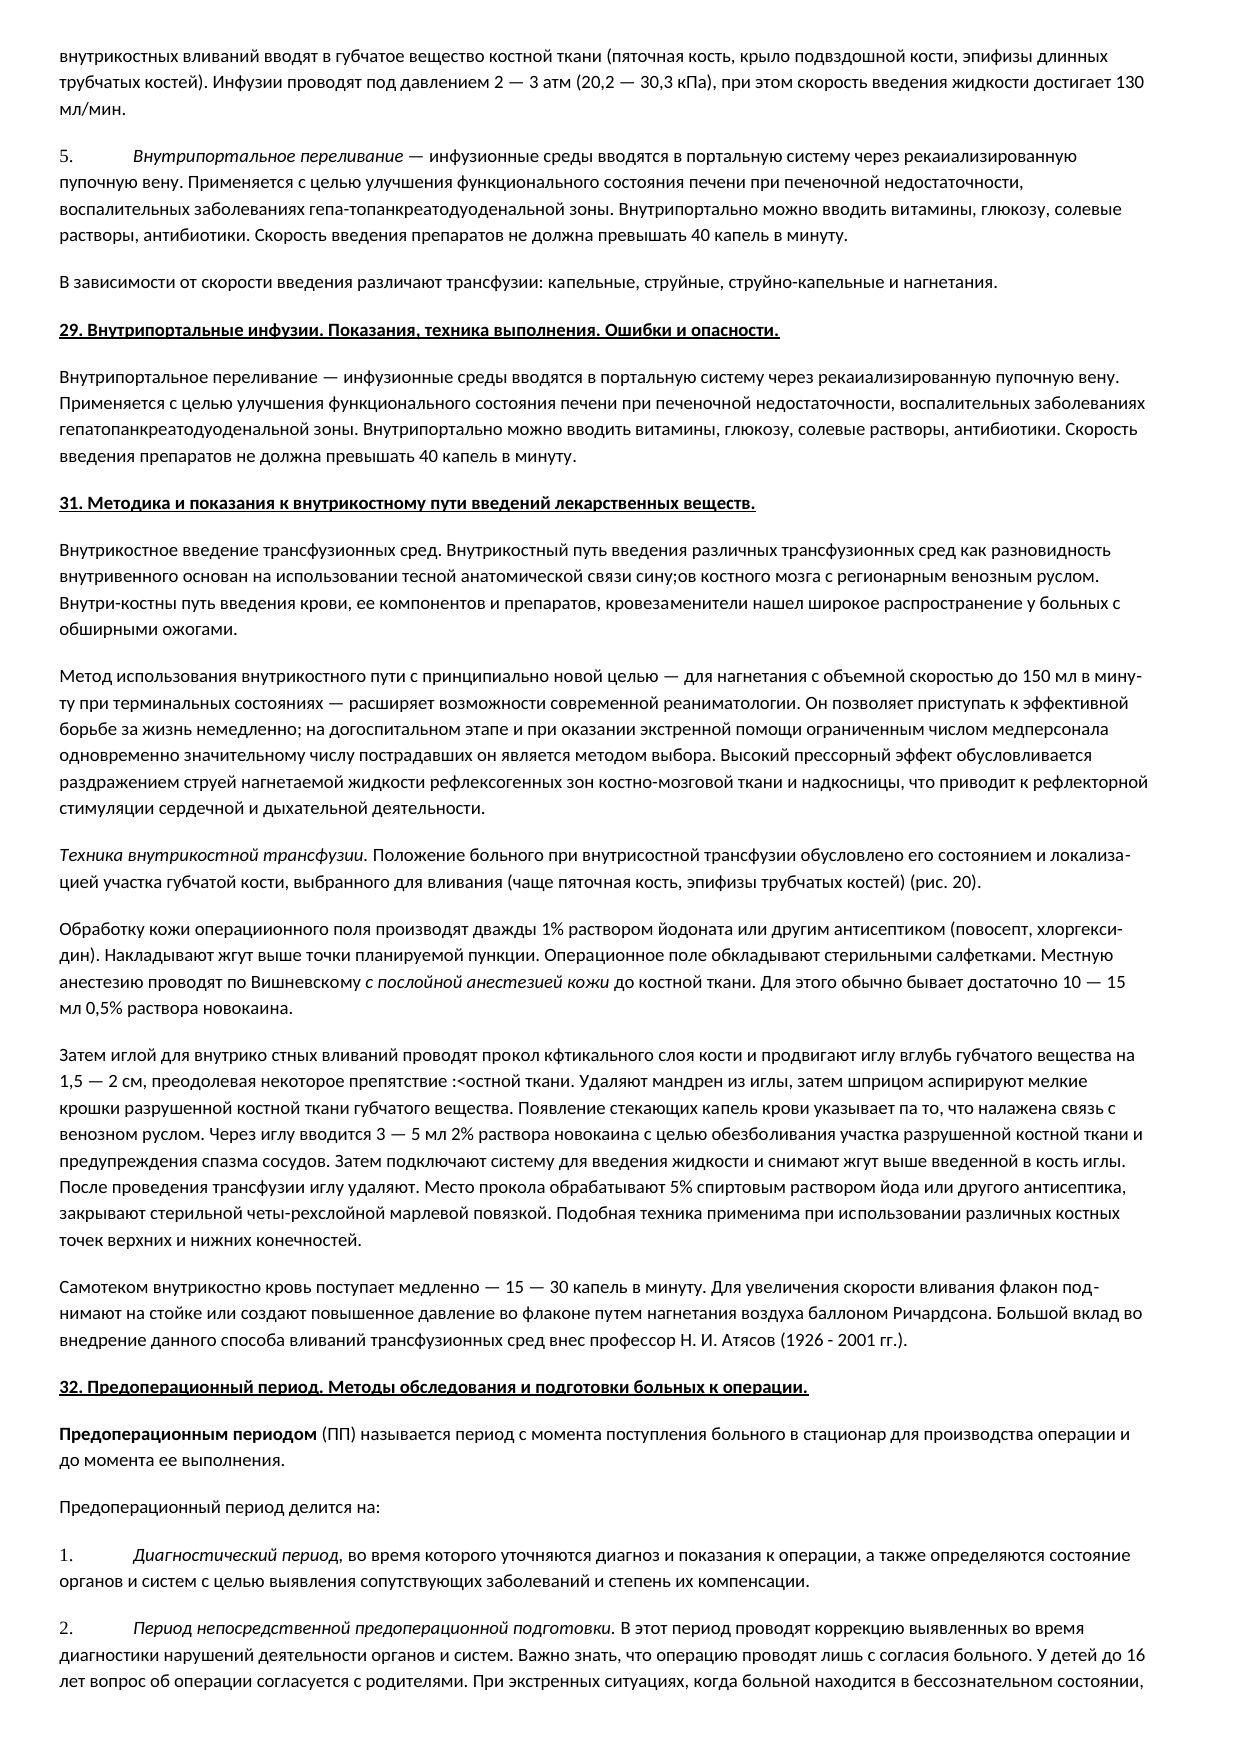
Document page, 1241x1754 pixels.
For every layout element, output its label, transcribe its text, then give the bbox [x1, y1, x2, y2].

text Метод использования внутрикостного пути с принципиально новой целью — для нагнетания с объемной скоростью до 150 мл в минуту при терминальных состояниях — расширяет возможности современной реаниматологии. Он позволяет приступать к эффективной борьбе за жизнь немедленно; на догоспитальном этапе и при оказании экстренной помощи ограниченным числом медперсонала одновременно значительному числу пострадавших он является методом выбора. Высокий прессорный эффект обусловливается раздражением струей нагнетаемой жидкости рефлексогенных зон костно-мозговой ткани и надкосницы, что приводит к рефлекторной стимуляции сердечной и дыхательной деятельности. [59, 664, 1152, 819]
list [59, 44, 1152, 120]
text Затем иглой для внутрико стных вливаний проводят прокол кфтикального слоя кости и продвигают иглу вглубь губчатого вещества на 1,5 — 2 см, преодолевая некоторое препятствие :<остной ткани. Удаляют мандрен из иглы, затем шприцом аспирируют мелкие крошки разрушенной костной ткани губчатого вещества. Появление стекающих капель крови указывает па то, что налажена связь с венозном руслом. Через иглу вводится 3 — 5 мл 2% раствора новокаина с целью обезболивания участка разрушенной костной ткани и предупреждения спазма сосудов. Затем подключают систему для введения жидкости и снимают жгут выше введенной в кость иглы. После проведения трансфузии иглу удаляют. Место прокола обрабатывают 5% спиртовым раствором йода или другого антисептика, закрывают стерильной четы-рехслойной марлевой повязкой. Подобная техника применима при использовании различных костных точек верхних и нижних конечностей. [59, 1043, 1152, 1251]
text Предоперационный период делится на: [59, 1496, 1152, 1518]
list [59, 1616, 1152, 1692]
list Диагностический период, во время которого уточняются диагноз и показания к операции, а также определяются состояние органов и систем с целью выявления сопутствующих заболеваний и степень их компенсации. [59, 1543, 1152, 1592]
text Внутрикостное введение трансфузионных сред. Внутрикостный путь введения различных трансфузионных сред как разновидность внутривенного основан на использовании тесной анатомической связи сину;ов костного мозга с регионарным венозным руслом. Внутри-костны путь введения крови, ее компонентов и препаратов, кровезаменители нашел широкое распространение у больных с обширными ожогами. [59, 538, 1152, 640]
text 32. Предоперационный период. Методы обследования и подготовки больных к операции. [59, 1375, 1152, 1398]
text Самотеком внутрикостно кровь поступает медленно — 15 — 30 капель в минуту. Для увеличения скорости вливания флакон поднимают на стойке или создают повышенное давление во флаконе путем нагнетания воздуха баллоном Ричардсона. Большой вклад во внедрение данного способа вливаний трансфузионных сред внес профессор Н. И. Атясов (1926 - 2001 гг.). [59, 1275, 1152, 1351]
list Внутрипортальное переливание — инфузионные среды вводятся в портальную систему через рекаиализированную пупочную вену. Применяется с целью улучшения функционального состояния печени при печеночной недостаточности, воспалительных заболеваниях гепа-топанкреатодуоденальной зоны. Внутрипортально можно вводить витамины, глюкозу, солевые растворы, антибиотики. Скорость введения препаратов не должна превышать 40 капель в минуту. [59, 144, 1152, 246]
text Внутрипортальное переливание — инфузионные среды вводятся в портальную систему через рекаиализированную пупочную вену. Применяется с целью улучшения функционального состояния печени при печеночной недостаточности, воспалительных заболеваниях гепатопанкреатодуоденальной зоны. Внутрипортально можно вводить витамины, глюкозу, солевые растворы, антибиотики. Скорость введения препаратов не должна превышать 40 капель в минуту. [59, 365, 1152, 467]
text В зависимости от скорости введения различают трансфузии: капельные, струйные, струйно-капельные и нагнетания. [59, 271, 1152, 293]
text Техника внутрикостной трансфузии. Положение больного при внутрисостной трансфузии обусловлено его состоянием и локализацией участка губчатой кости, выбранного для вливания (чаще пяточная кость, эпифизы трубчатых костей) (рис. 20). [59, 843, 1152, 893]
text Обработку кожи операциионного поля производят дважды 1% раствором йодоната или другим антисептиком (повосепт, хлоргекси-дин). Накладывают жгут выше точки планируемой пункции. Операционное поле обкладывают стерильными салфетками. Местную анестезию проводят по Вишневскому с послойной анестезией кожи до костной ткани. Для этого обычно бывает достаточно 10 — 15 мл 0,5% раствора новокаина. [59, 917, 1152, 1019]
text Предоперационным периодом (ПП) называется период с момента поступления больного в стационар для производства операции и до момента ее выполнения. [59, 1422, 1152, 1471]
text 29. Внутрипортальные инфузии. Показания, техника выполнения. Ошибки и опасности. [59, 318, 1152, 341]
text 31. Методика и показания к внутрикостному пути введений лекарственных веществ. [59, 491, 1152, 514]
